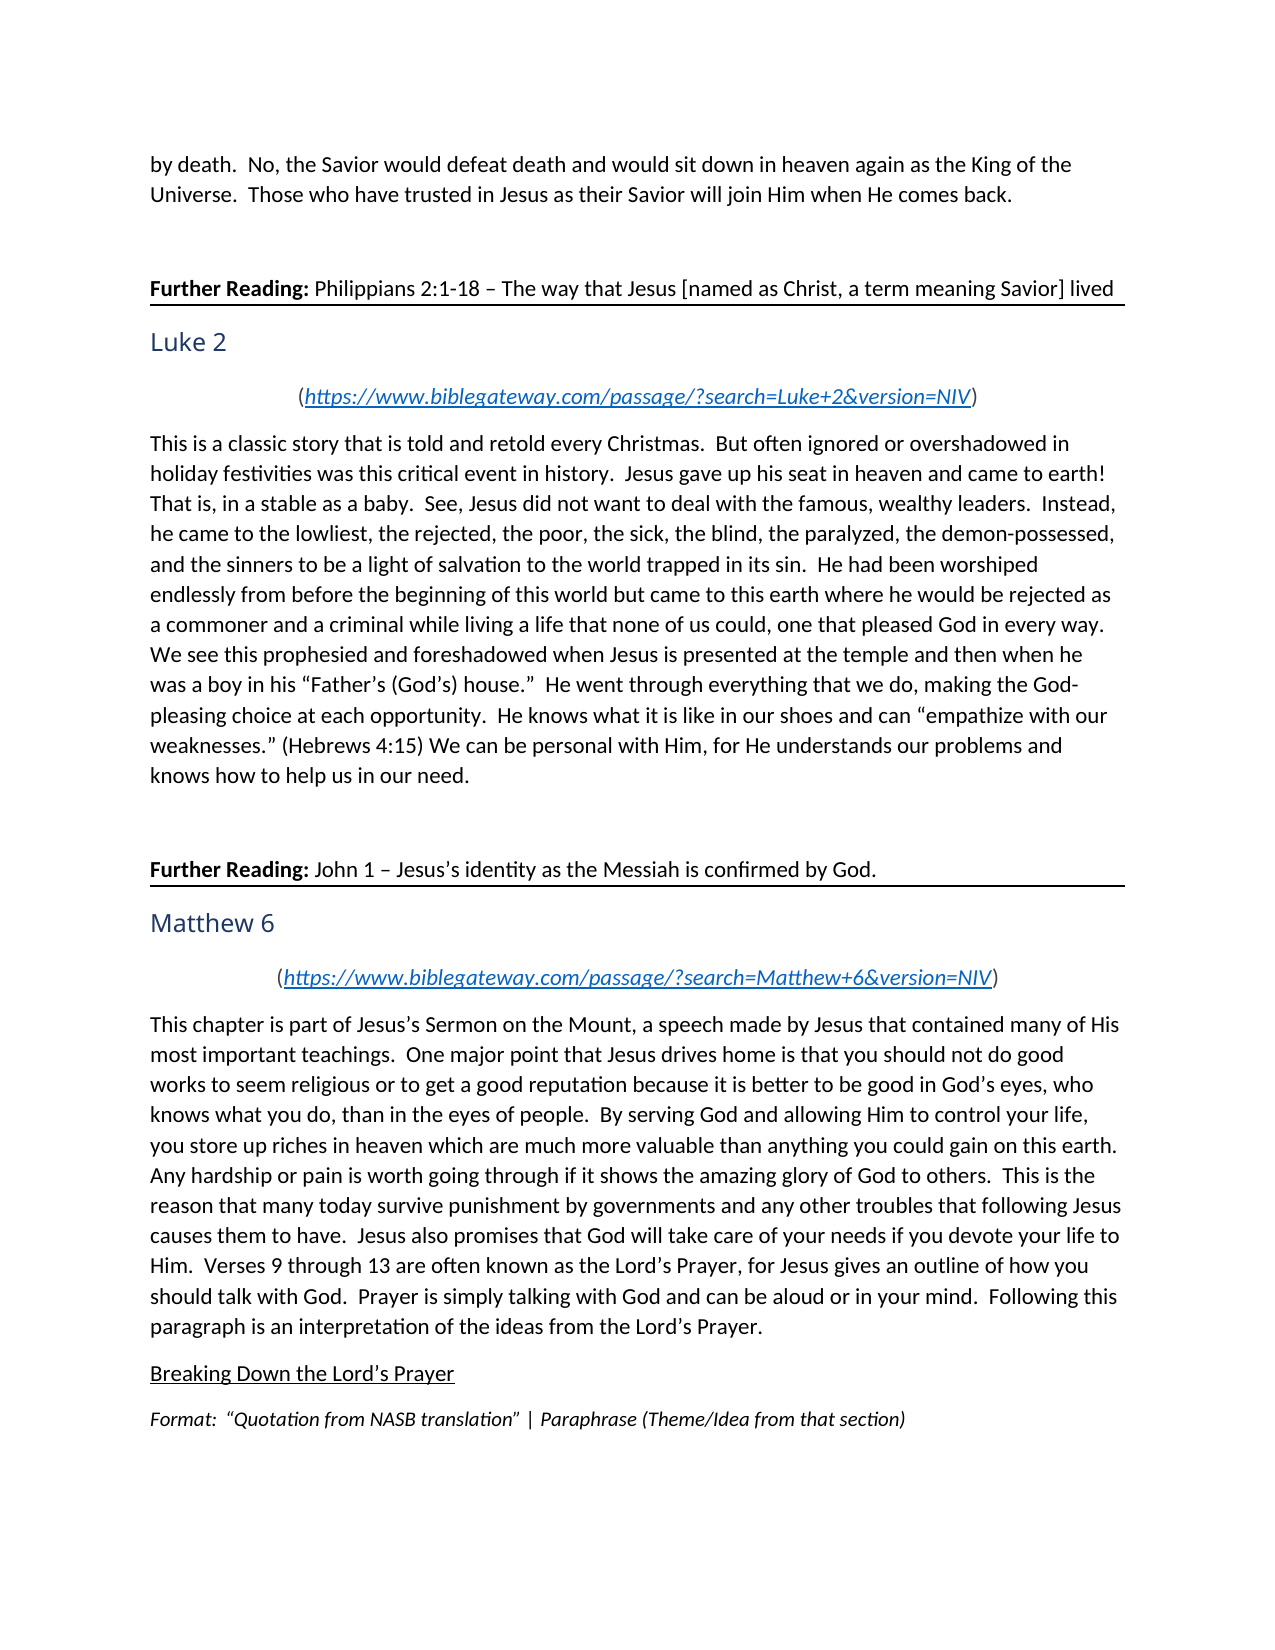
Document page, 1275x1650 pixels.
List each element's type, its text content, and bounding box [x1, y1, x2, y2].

text (https://www.biblegateway.com/passage/?search=Matthew+6&version=NIV) [240, 963, 1035, 991]
text Further Reading: John 1 – Jesus’s identity as the Messiah is confirmed by God. [150, 855, 1125, 885]
text This chapter is part of Jesus’s Sermon on the Mount, a speech made by Jesus that contained many of His most important teachings. One major point that Jesus drives home is that you should not do good works to seem religious or to get a good reputation because it is better to be good in God’s eyes, who knows what you do, than in the eyes of people. By serving God and allowing Him to control your life, you store up riches in heaven which are much more valuable than anything you could gain on this earth. Any hardship or pain is worth going through if it shows the amazing glory of God to others. This is the reason that many today survive punishment by governments and any other troubles that following Jesus causes them to have. Jesus also promises that God will take care of your needs if you devote your life to Him. Verses 9 through 13 are often known as the Lord’s Prayer, for Jesus gives an outline of how you should talk with God. Prayer is simply talking with God and can be aloud or in your mind. Following this paragraph is an interpretation of the ideas from the Lord’s Prayer. [150, 1010, 1125, 1340]
text Further Reading: Philippians 2:1-18 – The way that Jesus [named as Christ, a term meaning Savior] lived [150, 274, 1125, 304]
text This is a classic story that is told and retold every Christmas. But often ignored or overshadowed in holiday festivities was this critical event in history. Jesus gave up his seat in heaven and came to earth! That is, in a stable as a baby. See, Jesus did not want to deal with the famous, wealthy leaders. Instead, he came to the lowliest, the rejected, the poor, the sick, the blind, the paralyzed, the demon-possessed, and the sinners to be a light of salvation to the world trapped in its sin. He had been worshiped endlessly from before the beginning of this world but came to this earth where he would be rejected as a commoner and a criminal while living a life that none of us could, one that pleased God in every way. We see this prophesied and foreshadowed when Jesus is presented at the temple and then when he was a boy in his “Father’s (God’s) house.” He went through everything that we do, making the God-pleasing choice at each opportunity. He knows what it is like in our shoes and can “empathize with our weaknesses.” (Hebrews 4:15) We can be personal with Him, for He understands our problems and knows how to help us in our need. [150, 429, 1125, 789]
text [150, 150, 1125, 208]
text Breaking Down the Lord’s Prayer [150, 1359, 1125, 1387]
subtitle Matthew 6 [150, 906, 1125, 939]
text (https://www.biblegateway.com/passage/?search=Luke+2&version=NIV) [240, 382, 1035, 410]
subtitle Luke 2 [150, 324, 1125, 358]
text Format: “Quotation from NASB translation” | Paraphrase (Theme/Idea from that section) [150, 1406, 1125, 1431]
